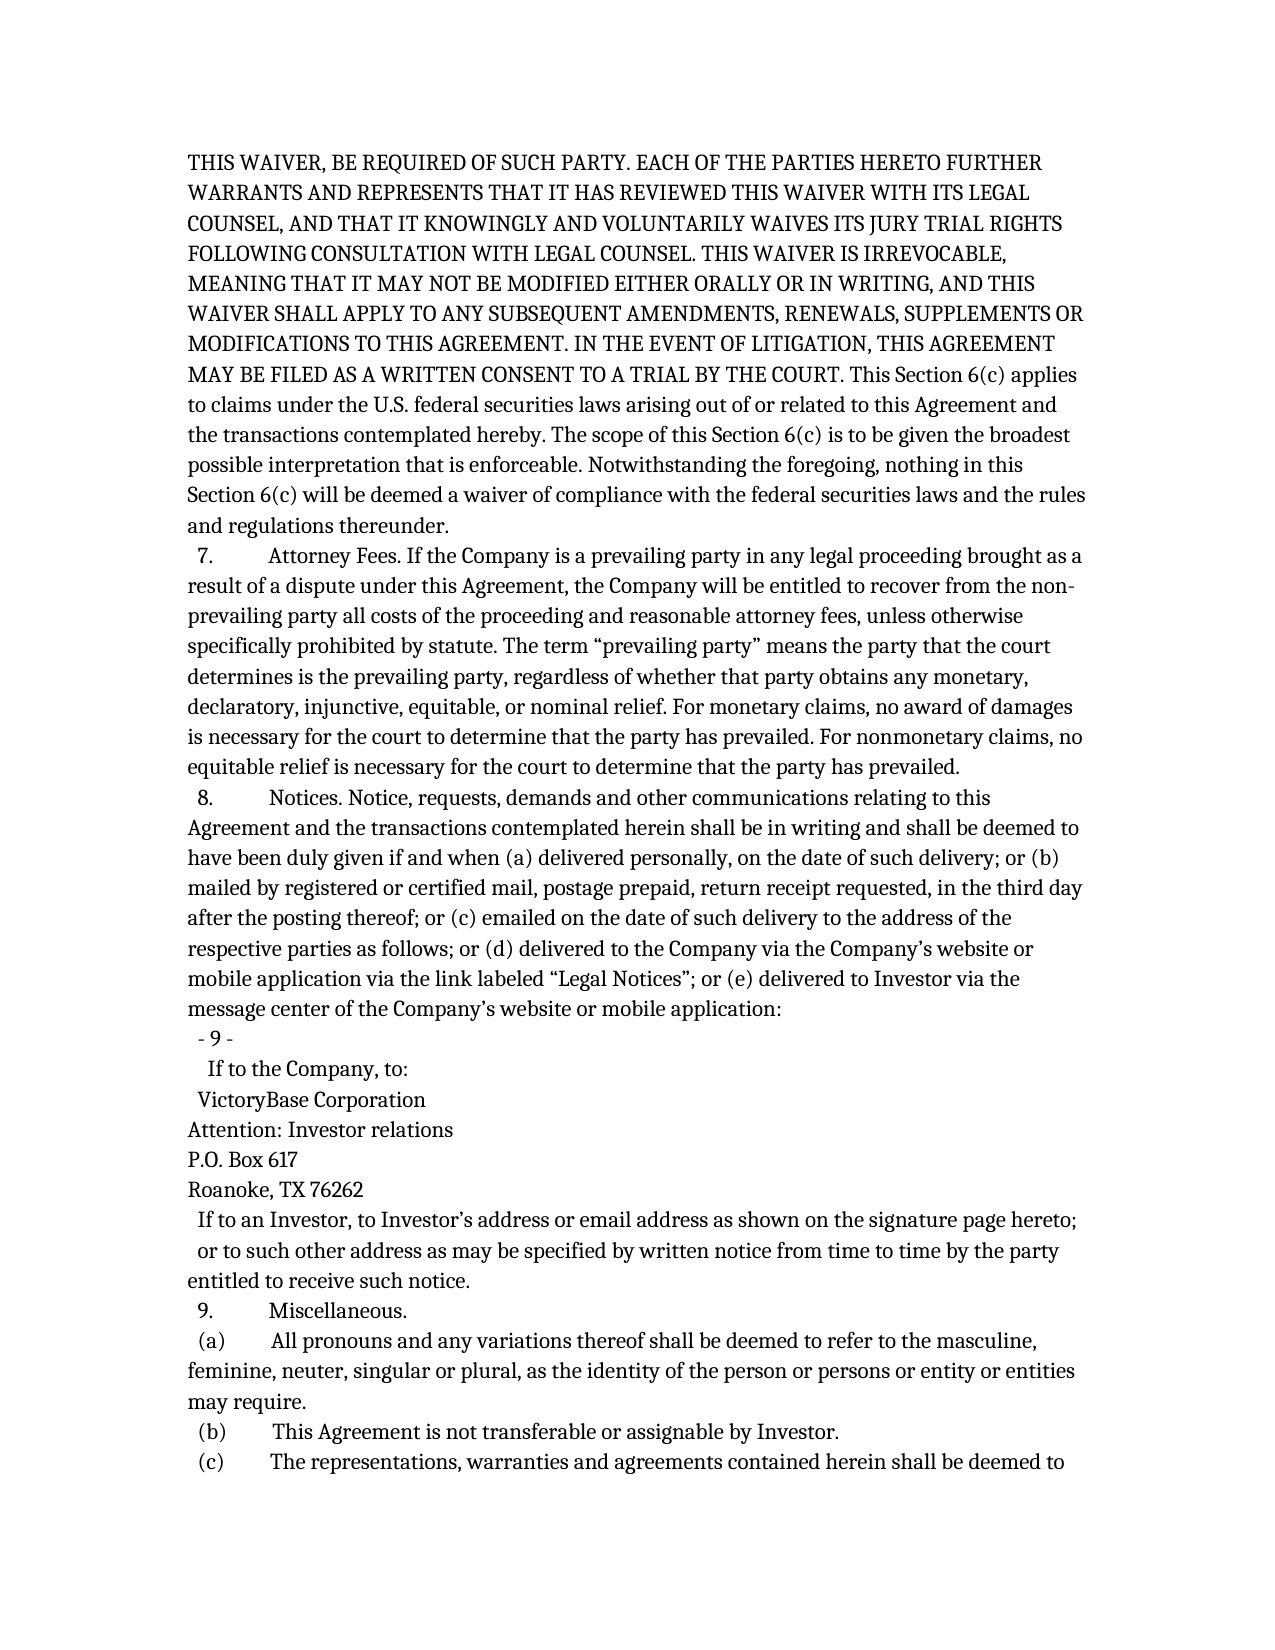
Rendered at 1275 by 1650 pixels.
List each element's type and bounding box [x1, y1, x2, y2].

text [187, 150, 1087, 1475]
